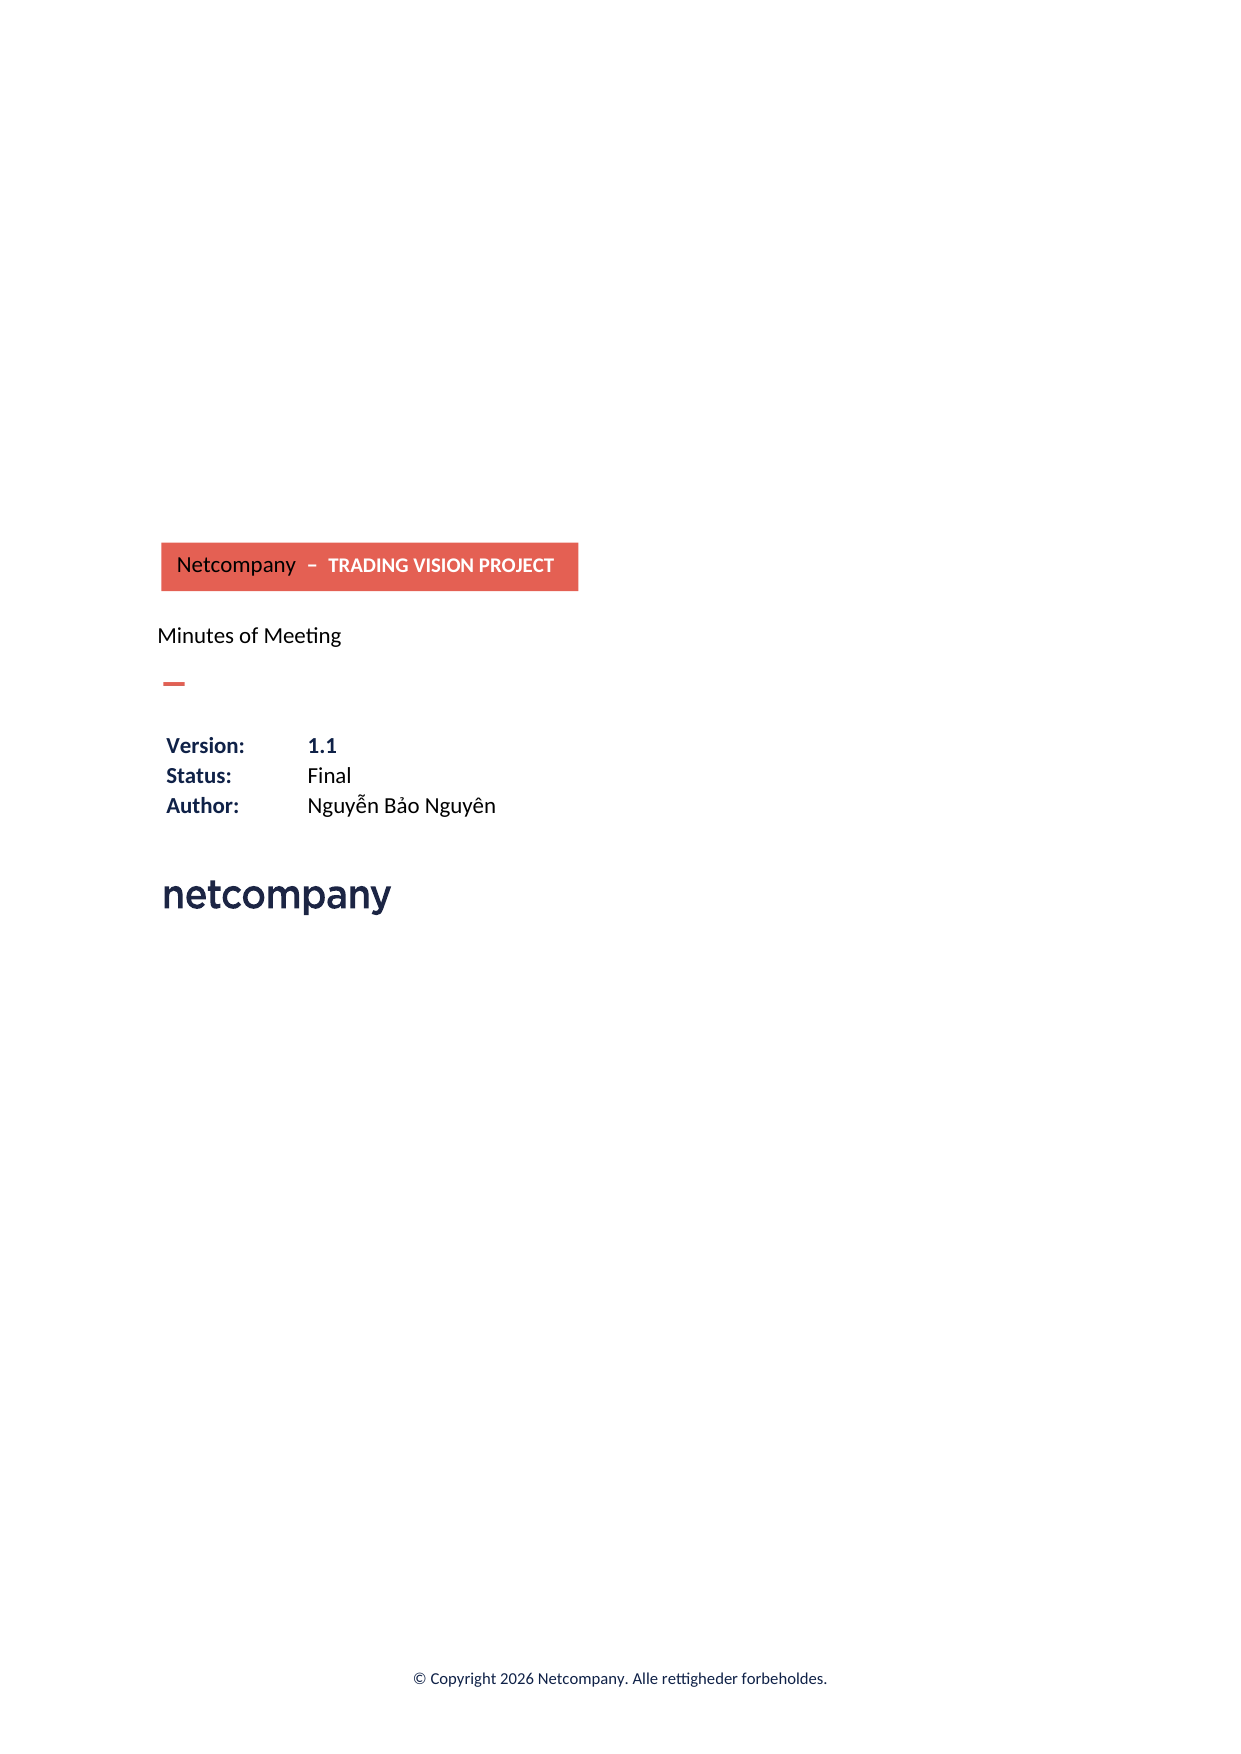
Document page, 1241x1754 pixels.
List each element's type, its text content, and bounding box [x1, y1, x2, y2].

table_cell Status: [128, 758, 269, 787]
table_header Version: [128, 728, 269, 757]
table_header 1.1 [269, 728, 540, 757]
table_cell [269, 758, 540, 787]
table_cell Author: [128, 788, 269, 817]
picture [163, 682, 185, 686]
